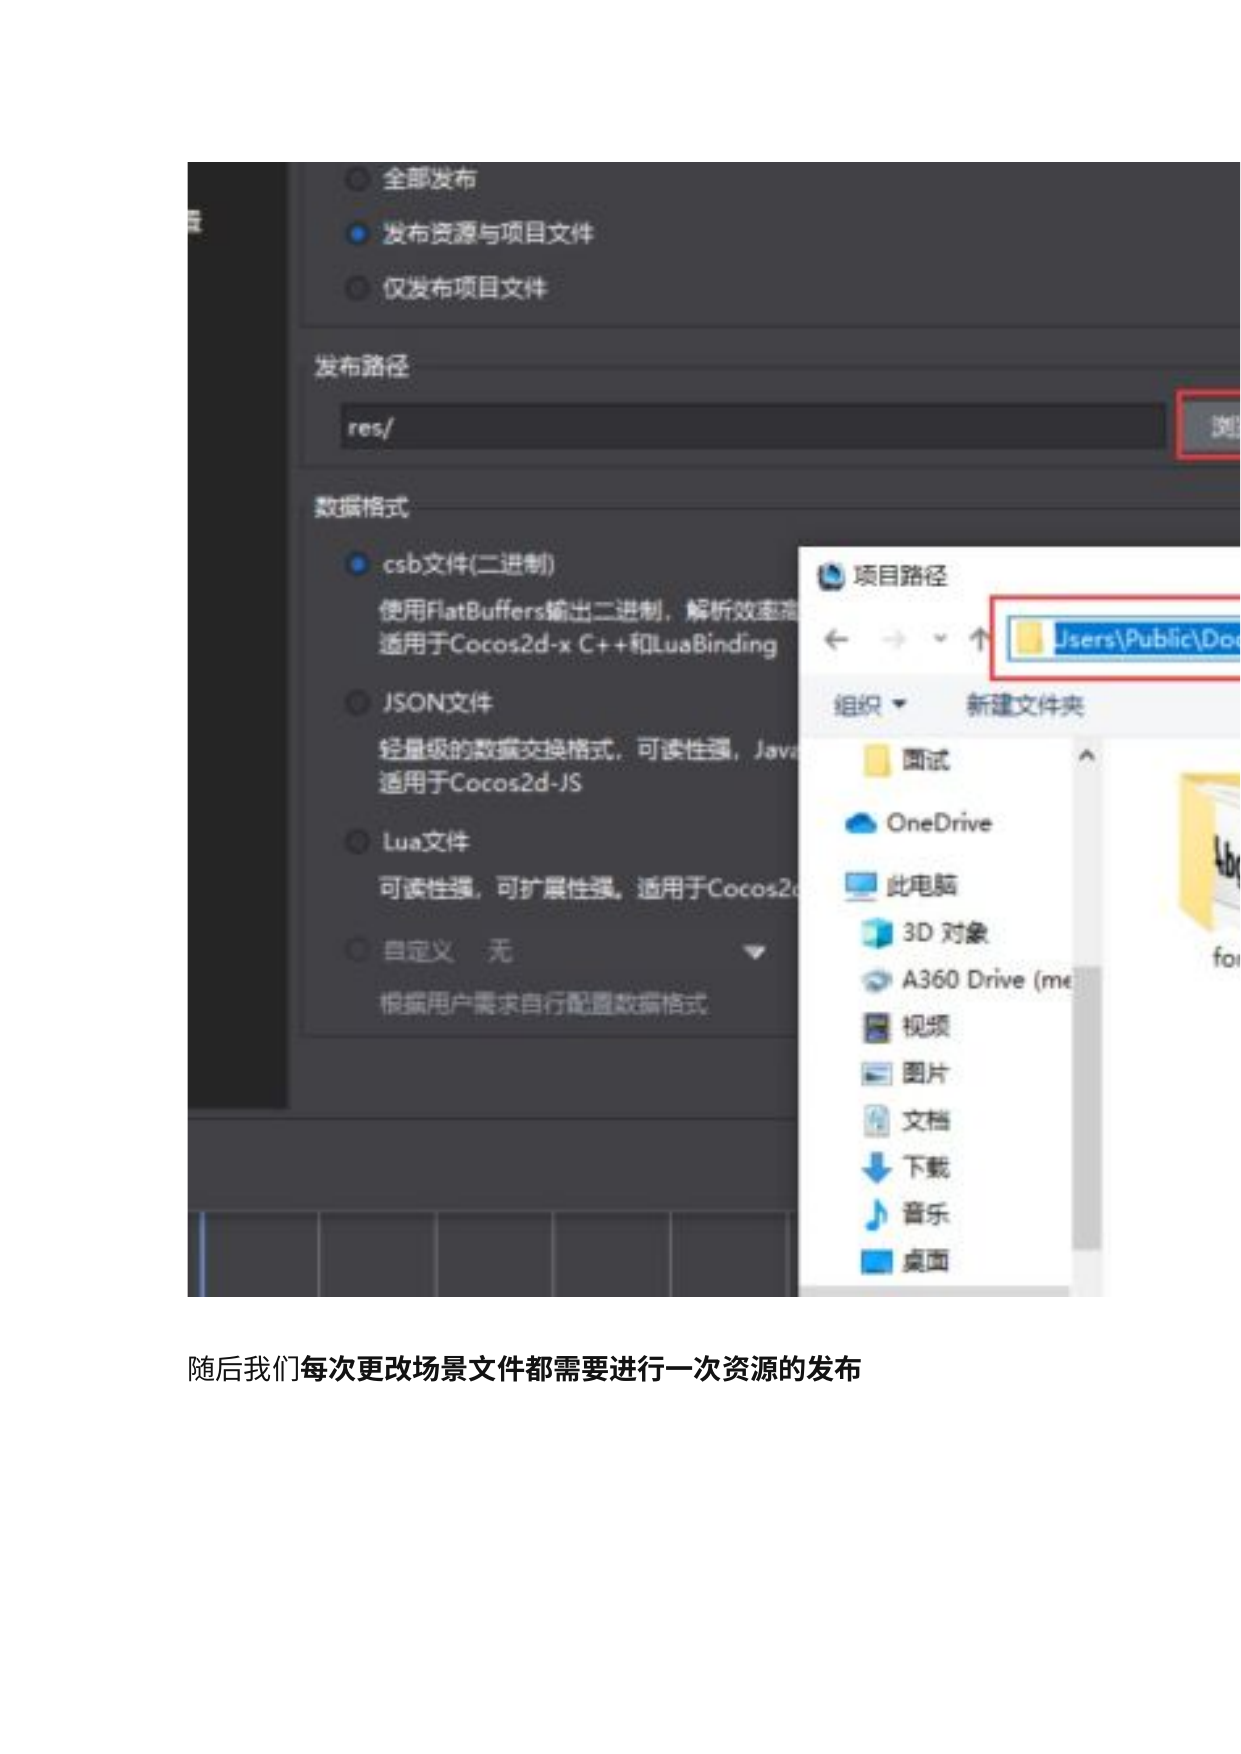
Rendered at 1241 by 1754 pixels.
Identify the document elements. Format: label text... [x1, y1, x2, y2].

text 随后我们每次更改场景文件都需要进行一次资源的发布 [187, 1334, 1053, 1399]
picture [187, 162, 1241, 1297]
